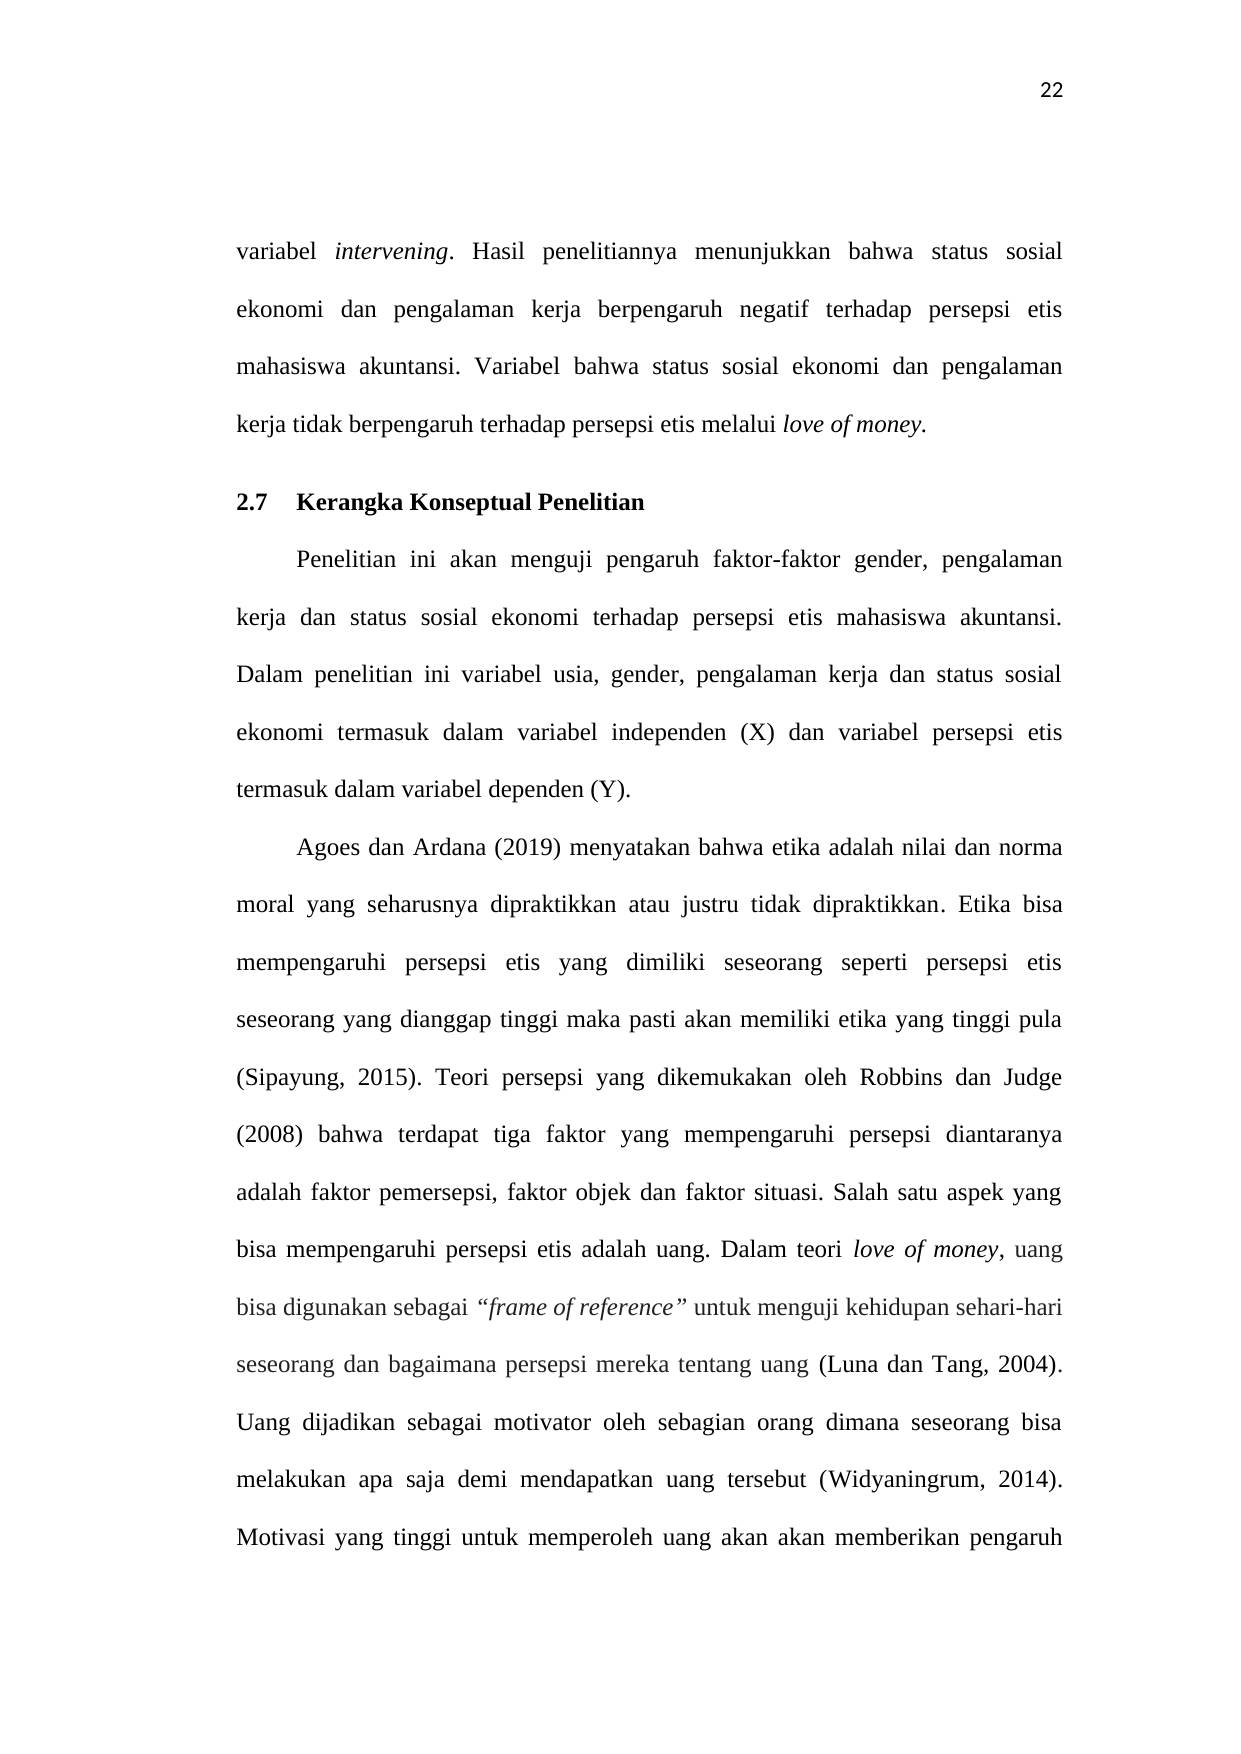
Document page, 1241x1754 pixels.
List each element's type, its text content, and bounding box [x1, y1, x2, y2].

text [236, 236, 1063, 437]
text Penelitian ini akan menguji pengaruh faktor-faktor gender, pengalaman kerja dan status sosial ekonomi terhadap persepsi etis mahasiswa akuntansi. Dalam penelitian ini variabel usia, gender, pengalaman kerja dan status sosial ekonomi termasuk dalam variabel independen (X) dan variabel persepsi etis termasuk dalam variabel dependen (Y). [236, 544, 1063, 803]
subtitle Kerangka Konseptual Penelitian [236, 487, 1063, 516]
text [236, 832, 1063, 1551]
